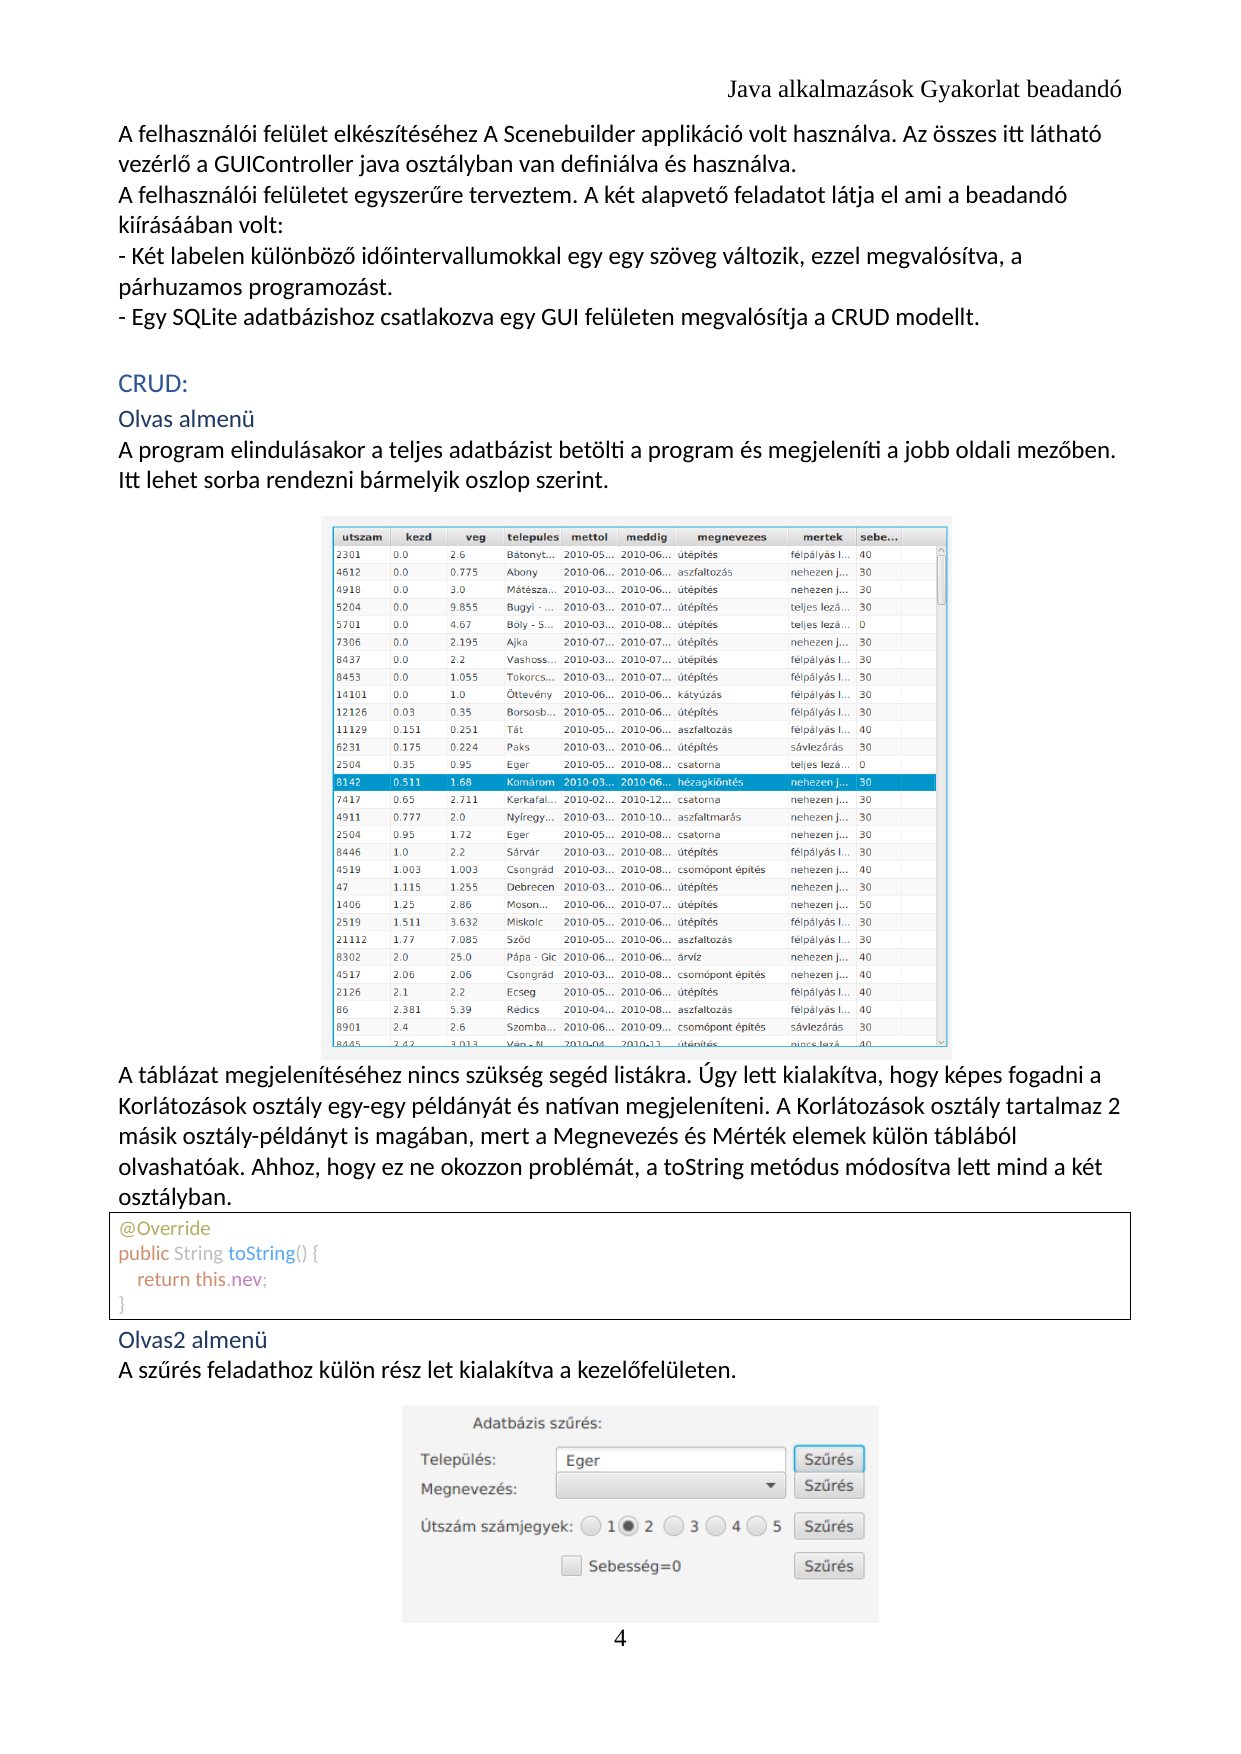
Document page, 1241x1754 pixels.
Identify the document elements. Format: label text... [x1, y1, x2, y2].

text A program elindulásakor a teljes adatbázist betölti a program és megjeleníti a jobb oldali mezőben. Itt lehet sorba rendezni bármelyik oszlop szerint. [118, 434, 1122, 495]
text - Egy SQLite adatbázishoz csatlakozva egy GUI felületen megvalósítja a CRUD modellt. [118, 301, 1122, 332]
subtitle Olvas almenü [118, 404, 1122, 434]
picture [401, 1405, 879, 1623]
subtitle CRUD: [118, 366, 1122, 399]
text @Override public String toString() { return this.nev; } [110, 1213, 1130, 1319]
text - Két labelen különböző időintervallumokkal egy egy szöveg változik, ezzel megvalósítva, a párhuzamos programozást. [118, 240, 1122, 301]
text A felhasználói felület elkészítéséhez A Scenebuilder applikáció volt használva. Az összes itt látható vezérlő a GUIController java osztályban van definiálva és használva. [118, 118, 1122, 179]
subtitle Olvas2 almenü [118, 1324, 1122, 1354]
picture [321, 516, 953, 1060]
text A felhasználói felületet egyszerűre terveztem. A két alapvető feladatot látja el ami a beadandó kiírásáában volt: [118, 179, 1122, 240]
text A szűrés feladathoz külön rész let kialakítva a kezelőfelületen. [118, 1354, 1122, 1385]
